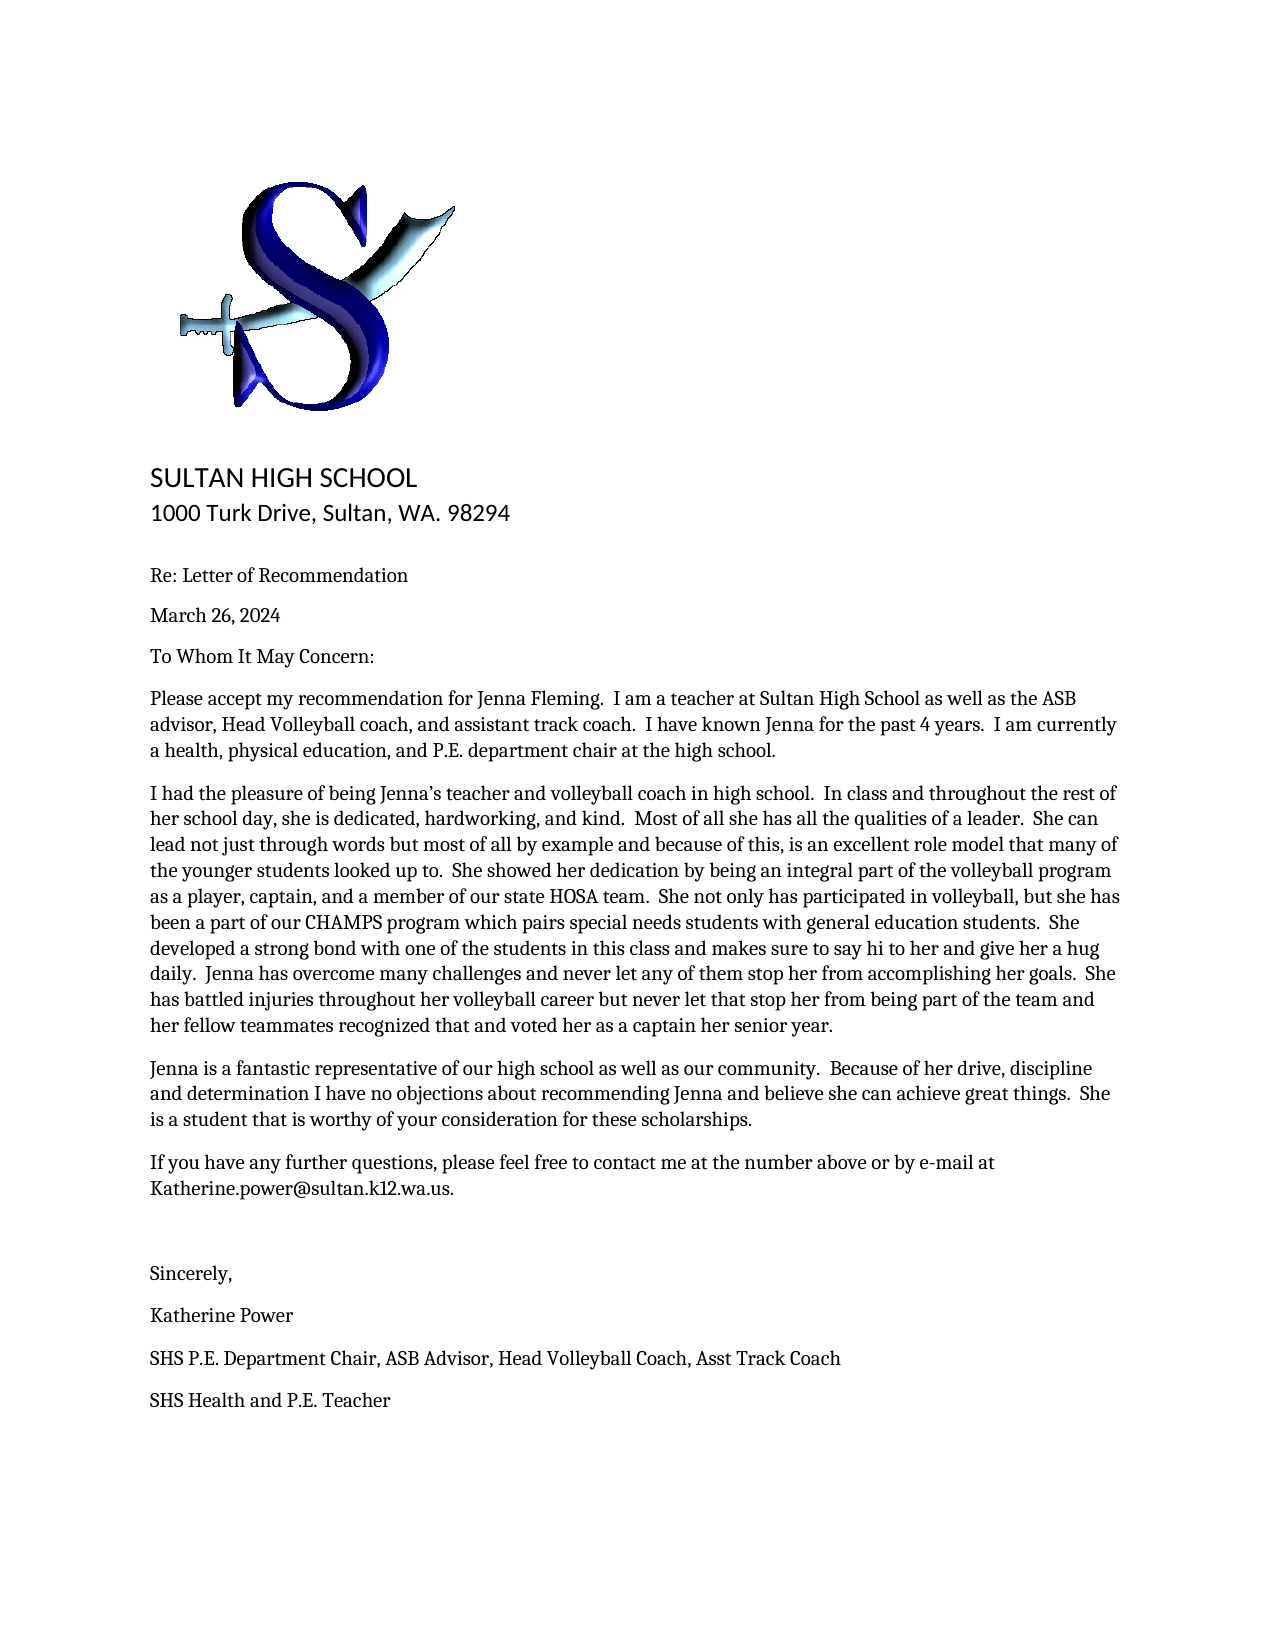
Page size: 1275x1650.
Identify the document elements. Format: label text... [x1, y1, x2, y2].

text SULTAN HIGH SCHOOL [150, 459, 1125, 495]
text Re: Letter of Recommendation [150, 563, 1125, 587]
text SHS Health and P.E. Teacher [150, 1389, 1125, 1413]
text To Whom It May Concern: [150, 644, 1125, 668]
text March 26, 2024 [150, 604, 1125, 628]
picture [150, 150, 459, 441]
text If you have any further questions, please feel free to contact me at the number above or by e-mail at Katherine.power@sultan.k12.wa.us. [150, 1150, 1125, 1200]
text Sincerely, [150, 1261, 1125, 1285]
text Jenna is a fantastic representative of our high school as well as our community. Because of her drive, discipline and determination I have no objections about recommending Jenna and believe she can achieve great things. She is a student that is worthy of your consideration for these scholarships. [150, 1056, 1125, 1132]
text Please accept my recommendation for Jenna Fleming. I am a teacher at Sultan High School as well as the ASB advisor, Head Volleyball coach, and assistant track coach. I have known Jenna for the past 4 years. I am currently a health, physical education, and P.E. department chair at the high school. [150, 687, 1125, 763]
text SHS P.E. Department Chair, ASB Advisor, Head Volleyball Coach, Asst Track Coach [150, 1346, 1125, 1370]
text 1000 Turk Drive, Sultan, WA. 98294 [150, 497, 1125, 528]
text I had the pleasure of being Jenna’s teacher and volleyball coach in high school. In class and throughout the rest of her school day, she is dedicated, hardworking, and kind. Most of all she has all the qualities of a leader. She can lead not just through words but most of all by example and because of this, is an excellent role model that many of the younger students looked up to. She showed her dedication by being an integral part of the volleyball program as a player, captain, and a member of our state HOSA team. She not only has participated in volleyball, but she has been a part of our CHAMPS program which pairs special needs students with general education students. She developed a strong bond with one of the students in this class and makes sure to say hi to her and give her a hug daily. Jenna has overcome many challenges and never let any of them stop her from accomplishing her goals. She has battled injuries throughout her volleyball career but never let that stop her from being part of the team and her fellow teammates recognized that and voted her as a captain her senior year. [150, 781, 1125, 1038]
text Katherine Power [150, 1304, 1125, 1328]
